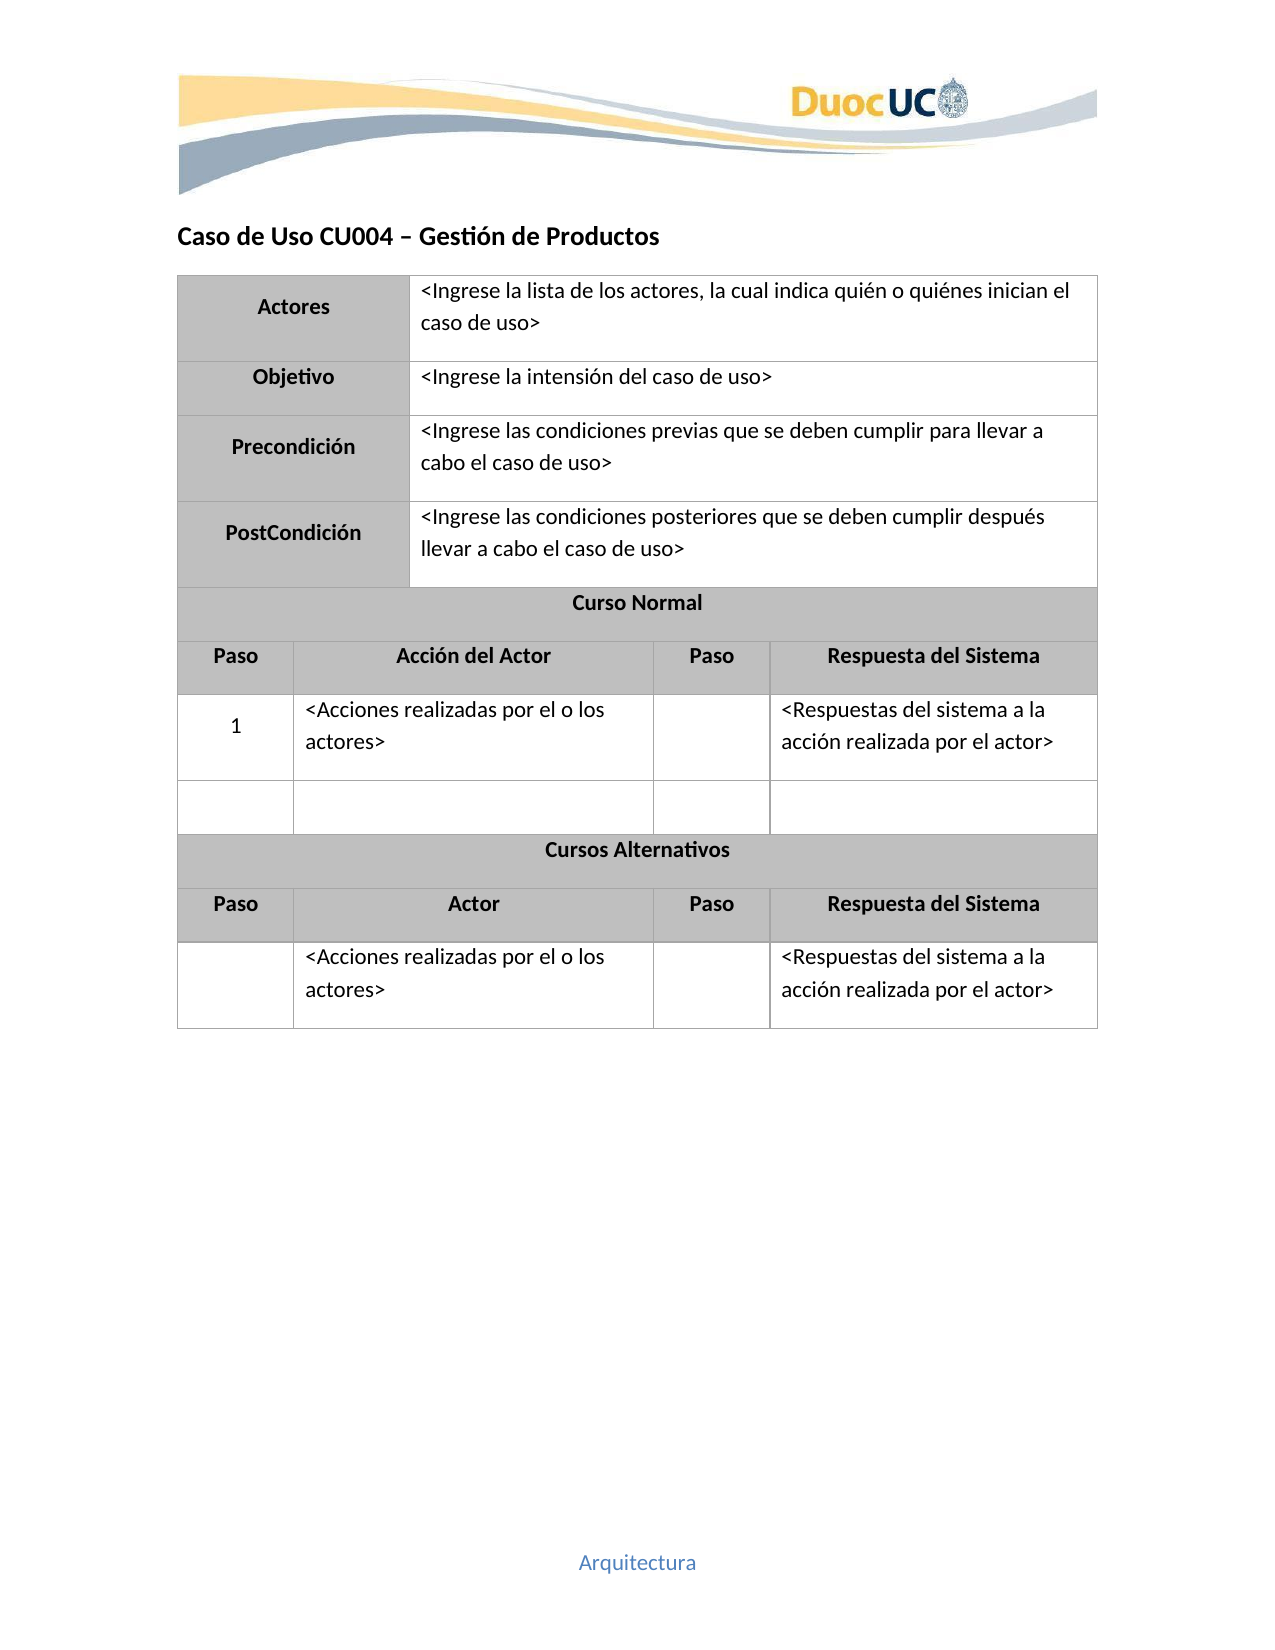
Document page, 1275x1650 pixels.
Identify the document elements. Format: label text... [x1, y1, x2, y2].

table_cell [294, 781, 653, 834]
table_cell Paso [178, 889, 293, 941]
text Caso de Uso CU004 – Gestión de Productos [177, 219, 1098, 252]
table_header <Ingrese la lista de los actores, la cual indica quién o quiénes inician el caso de uso> [410, 276, 1097, 361]
table_cell <Ingrese la intensión del caso de uso> [410, 362, 1097, 415]
table_cell [771, 781, 1097, 834]
table_cell Paso [178, 642, 293, 694]
table_cell PostCondición [178, 502, 409, 587]
picture [177, 73, 1098, 195]
table_cell Paso [654, 889, 769, 941]
table_cell Respuesta del Sistema [771, 642, 1097, 694]
table_cell Acción del Actor [294, 642, 653, 694]
table_cell Actor [294, 889, 653, 941]
table_cell <Respuestas del sistema a la acción realizada por el actor> [771, 943, 1097, 1027]
table_header Actores [178, 276, 409, 361]
table_cell <Ingrese las condiciones posteriores que se deben cumplir después llevar a cabo el caso de uso> [410, 502, 1097, 587]
table_cell [654, 695, 769, 780]
table_cell <Acciones realizadas por el o los actores> [294, 943, 653, 1027]
table_cell Curso Normal [178, 588, 1097, 641]
table_cell Paso [654, 642, 769, 694]
table_cell <Acciones realizadas por el o los actores> [294, 695, 653, 780]
table_cell <Ingrese las condiciones previas que se deben cumplir para llevar a cabo el caso de uso> [410, 416, 1097, 501]
table_cell 1 [178, 695, 293, 780]
table_cell [178, 781, 293, 834]
table_cell <Respuestas del sistema a la acción realizada por el actor> [771, 695, 1097, 780]
table_cell [654, 943, 769, 1027]
table_cell [178, 943, 293, 1027]
table_cell Respuesta del Sistema [771, 889, 1097, 941]
table_cell Precondición [178, 416, 409, 501]
table_cell [654, 781, 769, 834]
table_cell Cursos Alternativos [178, 835, 1097, 888]
table_cell Objetivo [178, 362, 409, 415]
